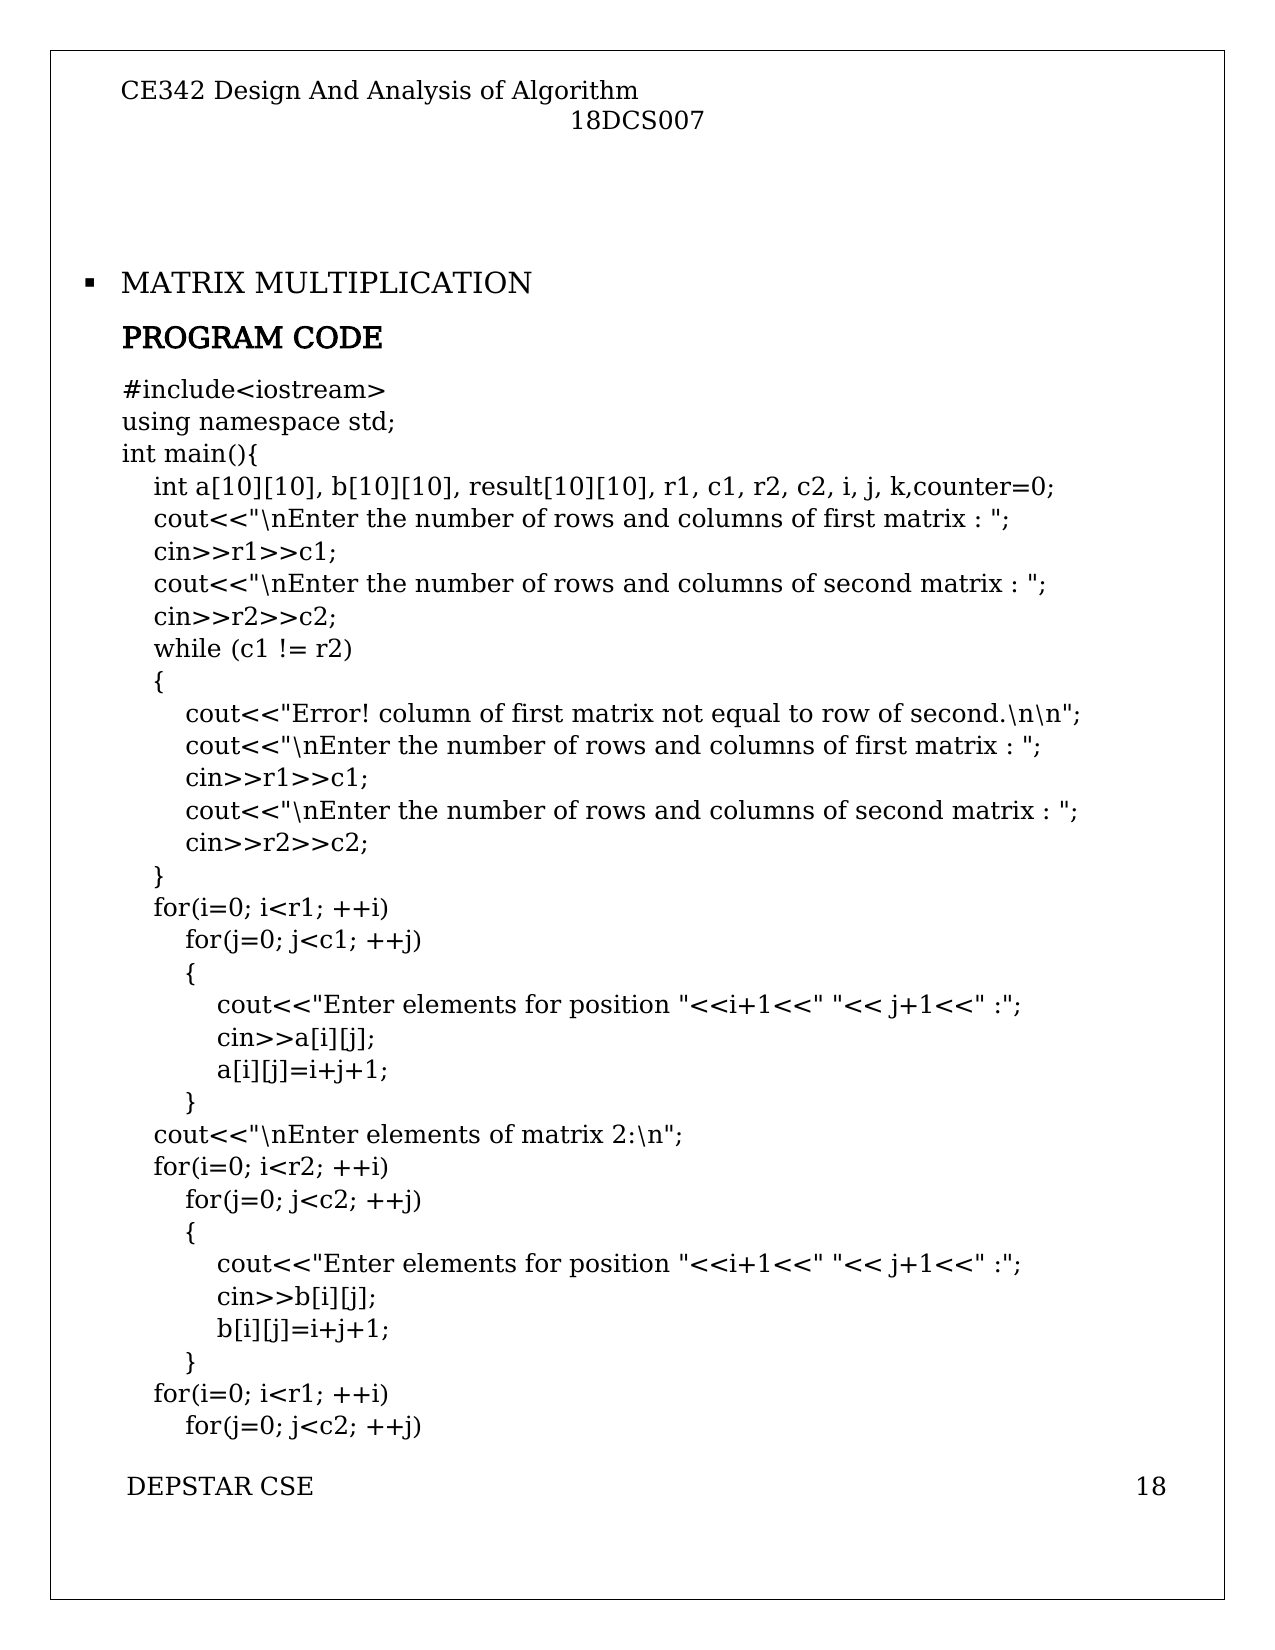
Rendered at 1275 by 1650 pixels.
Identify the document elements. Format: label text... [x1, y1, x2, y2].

text } [122, 1345, 1167, 1375]
text for(i=0; i<r2; ++i) [122, 1151, 1167, 1181]
text { [122, 665, 1167, 695]
text cin>>r2>>c2; [122, 827, 1167, 857]
text b[i][j]=i+j+1; [122, 1313, 1167, 1343]
text a[i][j]=i+j+1; [122, 1054, 1167, 1084]
text for(i=0; i<r1; ++i) [122, 892, 1167, 922]
text cout<<"\nEnter the number of rows and columns of first matrix : "; [122, 503, 1167, 533]
text cout<<"Enter elements for position "<<i+1<<" "<< j+1<<" :"; [122, 1248, 1167, 1278]
text int a[10][10], b[10][10], result[10][10], r1, c1, r2, c2, i, j, k,counter=0; [122, 471, 1167, 501]
text PROGRAM CODE [122, 319, 1167, 354]
text for(j=0; j<c2; ++j) [122, 1410, 1167, 1440]
text cin>>b[i][j]; [122, 1280, 1167, 1310]
text cout<<"Error! column of first matrix not equal to row of second.\n\n"; [122, 697, 1167, 727]
text } [122, 1086, 1167, 1116]
text } [122, 859, 1167, 889]
text cout<<"\nEnter elements of matrix 2:\n"; [122, 1118, 1167, 1148]
text cout<<"\nEnter the number of rows and columns of second matrix : "; [122, 568, 1167, 598]
text for(i=0; i<r1; ++i) [122, 1378, 1167, 1408]
text cin>>r1>>c1; [122, 762, 1167, 792]
text cout<<"Enter elements for position "<<i+1<<" "<< j+1<<" :"; [122, 989, 1167, 1019]
text using namespace std; [122, 406, 1167, 436]
text int main(){ [122, 438, 1167, 468]
text cin>>a[i][j]; [122, 1021, 1167, 1051]
text { [122, 956, 1167, 986]
text cout<<"\nEnter the number of rows and columns of second matrix : "; [122, 794, 1167, 824]
text cin>>r1>>c1; [122, 535, 1167, 565]
text cout<<"\nEnter the number of rows and columns of first matrix : "; [122, 730, 1167, 760]
text while (c1 != r2) [122, 632, 1167, 662]
text for(j=0; j<c2; ++j) [122, 1183, 1167, 1213]
list MATRIX MULTIPLICATION [83, 264, 1167, 299]
text { [122, 1216, 1167, 1246]
text for(j=0; j<c1; ++j) [122, 924, 1167, 954]
text #include<iostream> [122, 373, 1167, 403]
text cin>>r2>>c2; [122, 600, 1167, 630]
